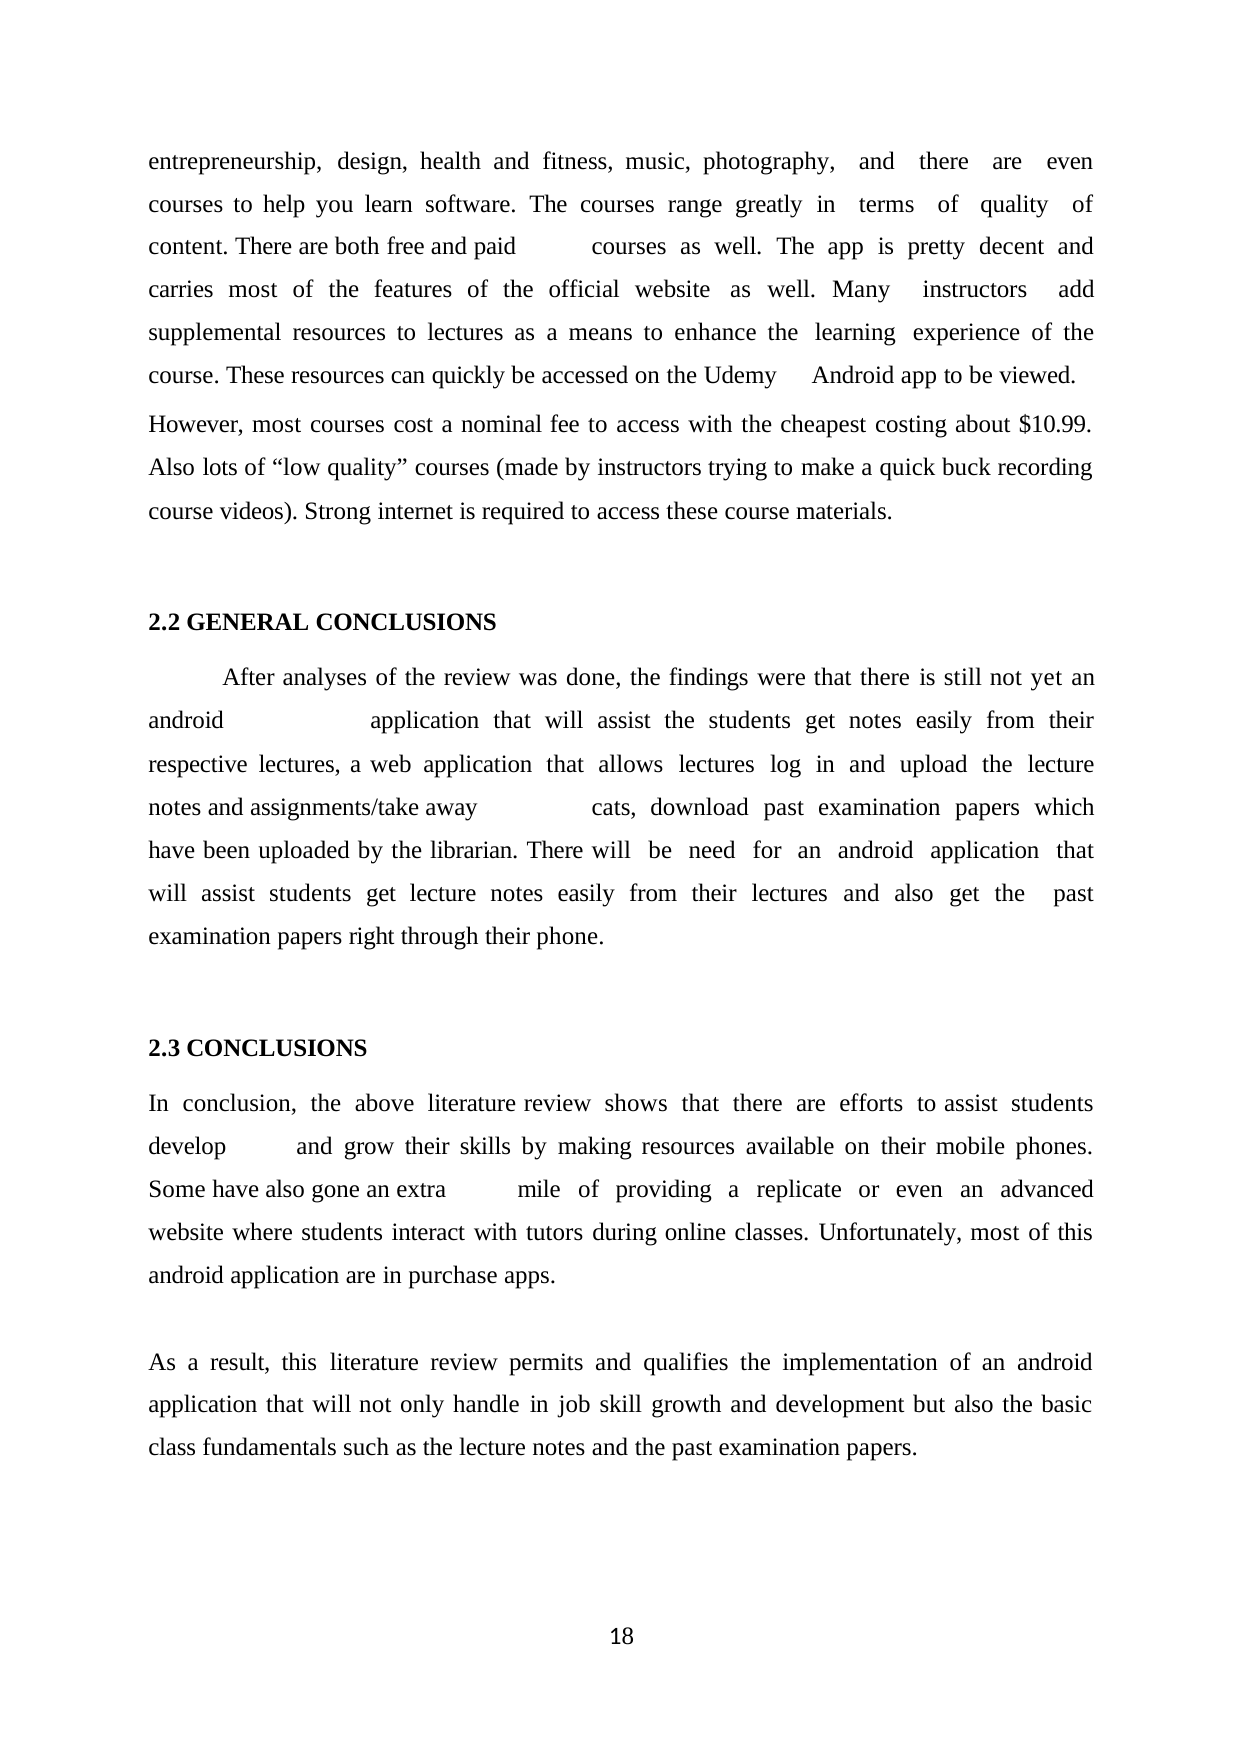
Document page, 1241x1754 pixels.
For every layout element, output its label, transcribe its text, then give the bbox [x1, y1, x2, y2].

text However, most courses cost a nominal fee to access with the cheapest costing about $10.99. Also lots of “low quality” courses (made by instructors trying to make a quick buck recording course videos). Strong internet is required to access these course materials. [148, 409, 1093, 524]
text As a result, this literature review permits and qualifies the implementation of an android application that will not only handle in job skill growth and development but also the basic class fundamentals such as the lecture notes and the past examination papers. [148, 1347, 1093, 1461]
text In conclusion, the above literature review shows that there are efforts to assist students develop and grow their skills by making resources available on their mobile phones. Some have also gone an extra mile of providing a replicate or even an advanced website where students interact with tutors during online classes. Unfortunately, most of this android application are in purchase apps. [148, 1088, 1094, 1289]
subtitle CONCLUSIONS [148, 1033, 1107, 1061]
text entrepreneurship, design, health and fitness, music, photography, and there are even courses to help you learn software. The courses range greatly in terms of quality of content. There are both free and paid courses as well. The app is pretty decent and carries most of the features of the official website as well. Many instructors add supplemental resources to lectures as a means to enhance the learning experience of the course. These resources can quickly be accessed on the Udemy Android app to be viewed. [148, 146, 1094, 389]
text After analyses of the review was done, the findings were that there is still not yet an android application that will assist the students get notes easily from their respective lectures, a web application that allows lectures log in and upload the lecture notes and assignments/take away cats, download past examination papers which have been uploaded by the librarian. There will be need for an android application that will assist students get lecture notes easily from their lectures and also get the past examination papers right through their phone. [148, 662, 1095, 950]
subtitle GENERAL CONCLUSIONS [148, 607, 1107, 636]
